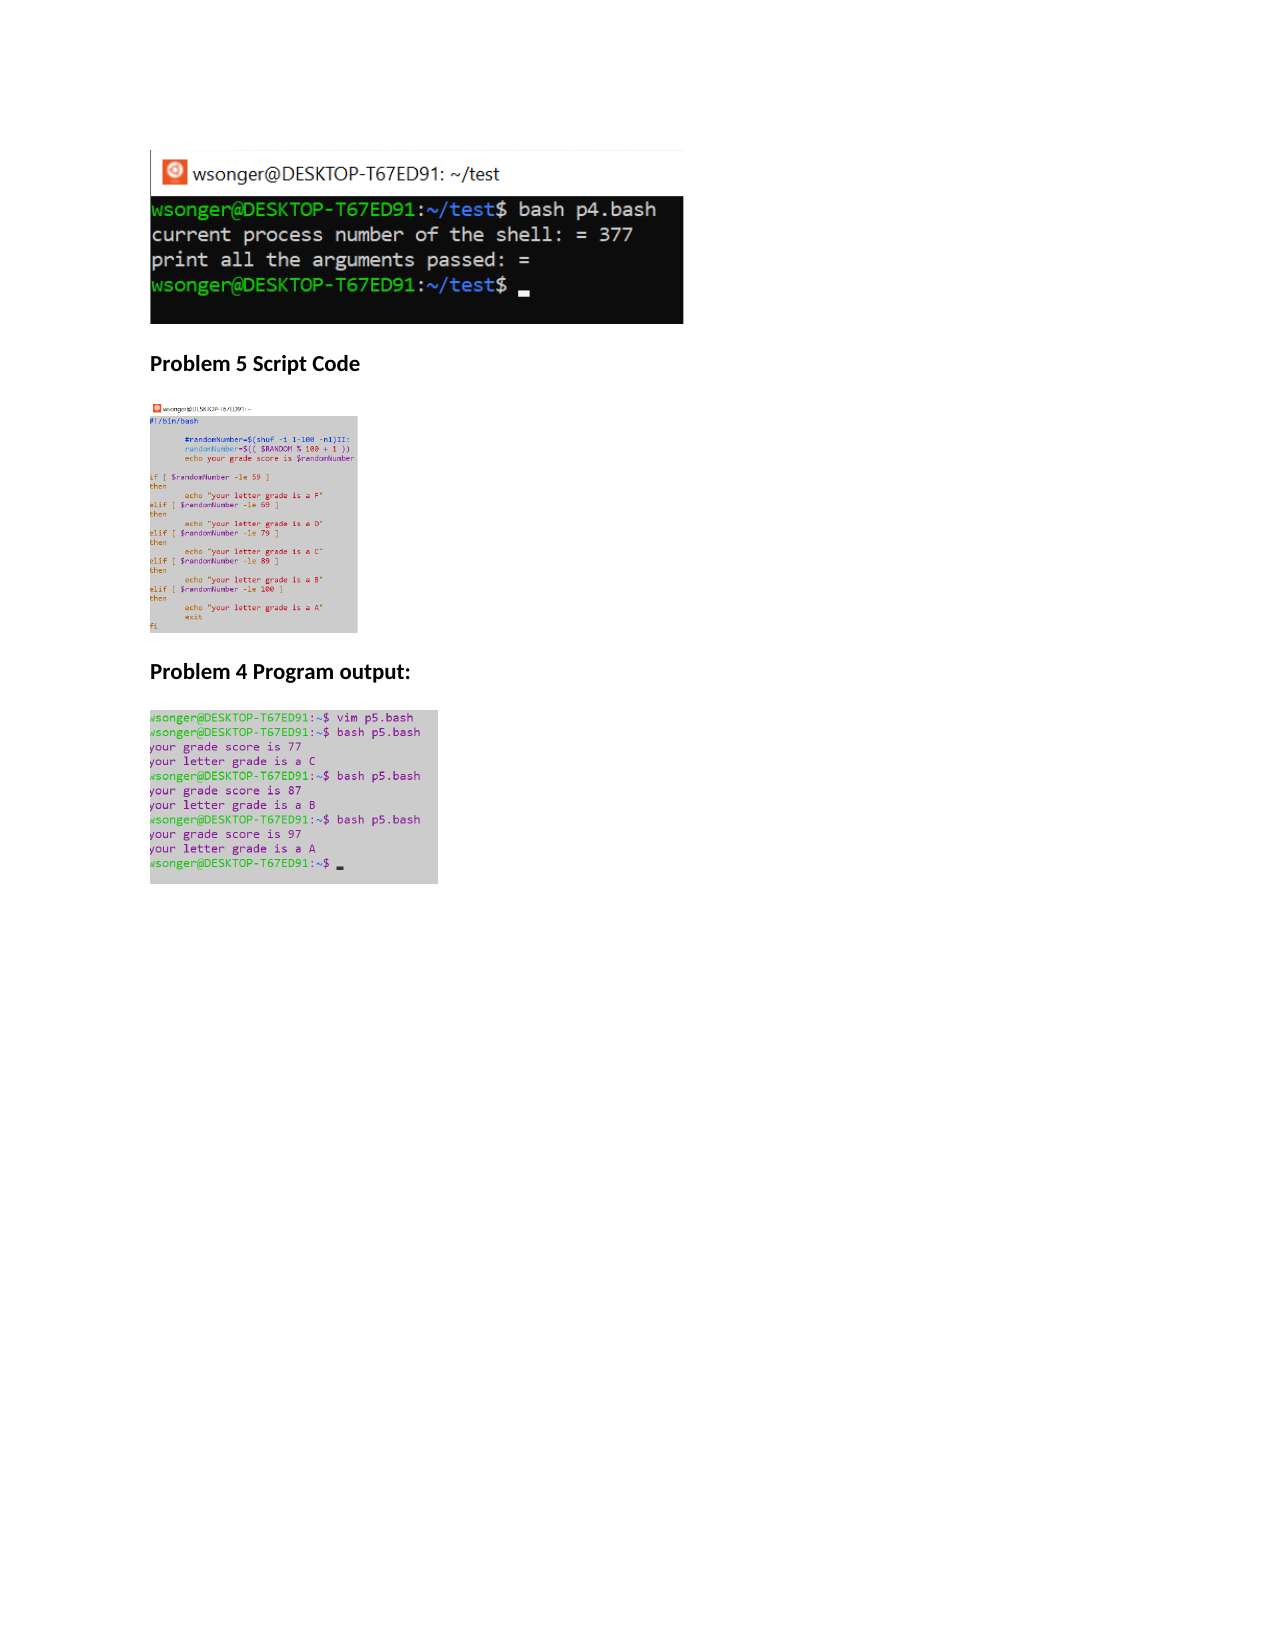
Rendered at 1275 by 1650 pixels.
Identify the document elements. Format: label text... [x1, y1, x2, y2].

picture [150, 710, 438, 884]
picture [150, 150, 684, 324]
text Problem 5 Script Code [150, 349, 1125, 377]
picture [150, 402, 358, 633]
text Problem 4 Program output: [150, 657, 1125, 685]
